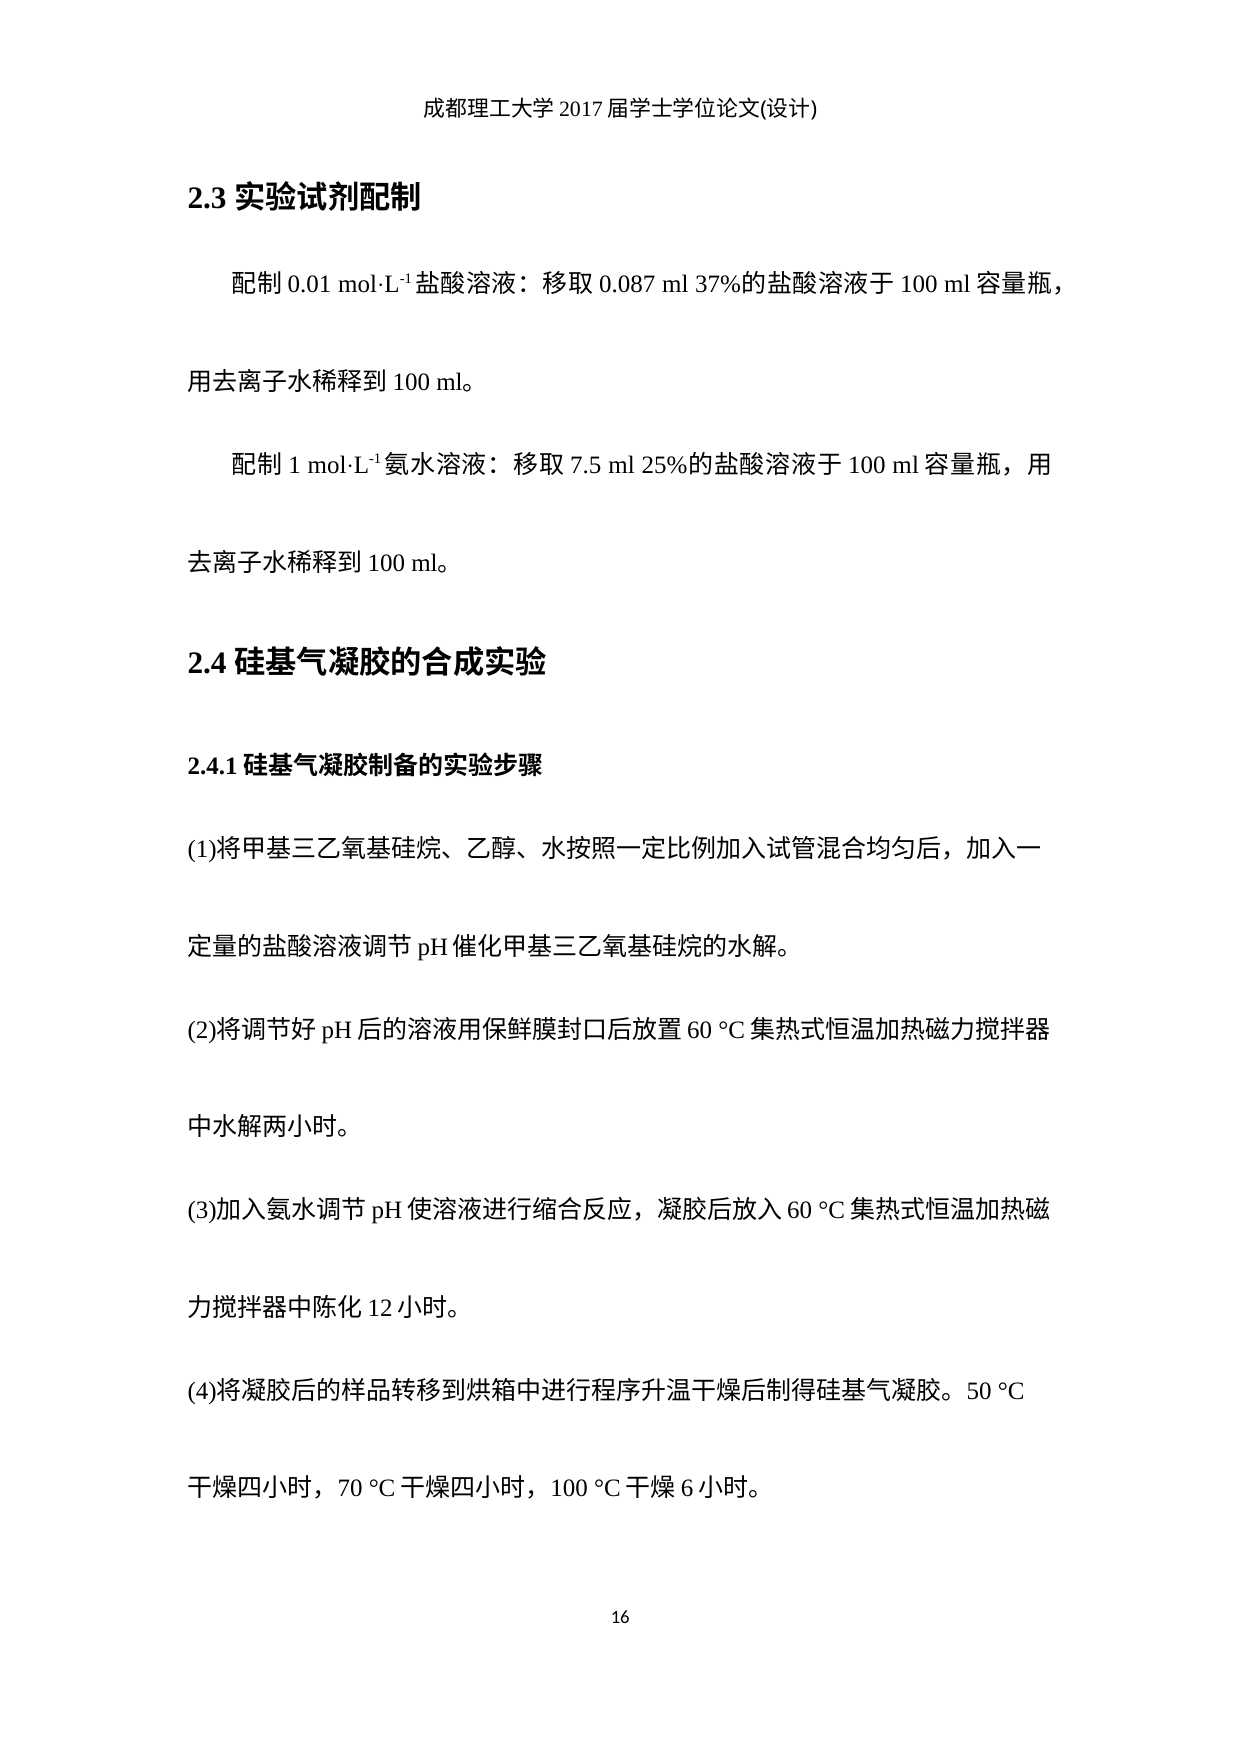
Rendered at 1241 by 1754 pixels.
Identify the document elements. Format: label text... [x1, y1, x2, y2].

text 配制0.01 mol·L-1盐酸溶液：移取0.087 ml 37%的盐酸溶液于100 ml容量瓶，用去离子水稀释到100 ml。 [187, 249, 1053, 412]
text (3)加入氨水调节pH使溶液进行缩合反应，凝胶后放入60 °C集热式恒温加热磁力搅拌器中陈化12小时。 [187, 1175, 1053, 1338]
text 配制1 mol·L-1氨水溶液：移取7.5 ml 25%的盐酸溶液于100 ml容量瓶，用去离子水稀释到100 ml。 [187, 430, 1053, 593]
text (2)将调节好pH后的溶液用保鲜膜封口后放置60 °C集热式恒温加热磁力搅拌器中水解两小时。 [187, 995, 1053, 1157]
subtitle 2.4.1 硅基气凝胶制备的实验步骤 [187, 731, 1053, 796]
text (4)将凝胶后的样品转移到烘箱中进行程序升温干燥后制得硅基气凝胶。50 °C干燥四小时，70 °C干燥四小时，100 °C干燥6小时。 [187, 1356, 1053, 1518]
text (1)将甲基三乙氧基硅烷、乙醇、水按照一定比例加入试管混合均匀后，加入一定量的盐酸溶液调节pH催化甲基三乙氧基硅烷的水解。 [187, 814, 1053, 977]
subtitle 2.3 实验试剂配制 [187, 162, 1053, 227]
subtitle 2.4 硅基气凝胶的合成实验 [187, 627, 1053, 692]
